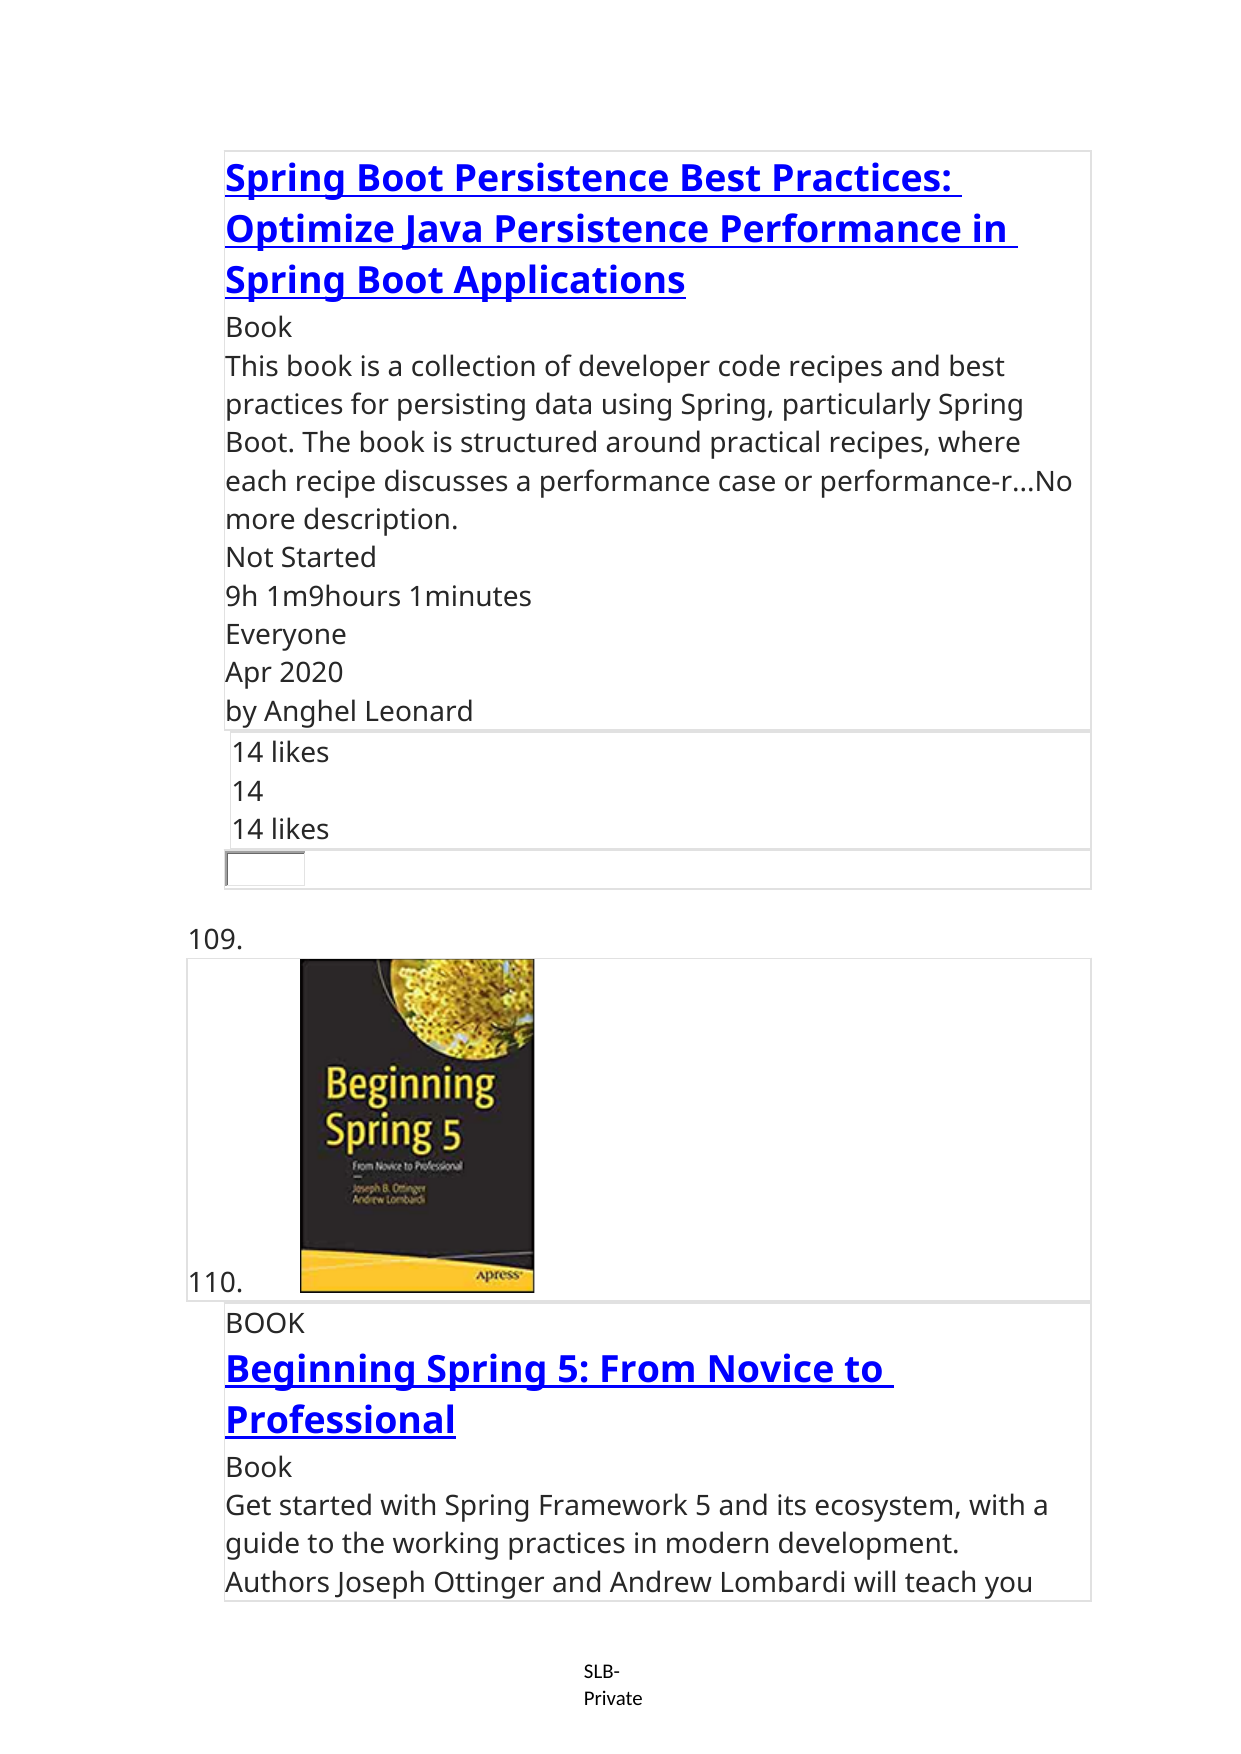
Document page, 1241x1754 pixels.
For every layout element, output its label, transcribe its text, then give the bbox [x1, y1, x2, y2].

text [225, 1484, 1090, 1600]
text 14 likes [231, 733, 1090, 769]
text by Anghel Leonard [225, 689, 1090, 729]
text Spring Boot Persistence Best Practices: Optimize Java Persistence Performance in Spring Boot Applications [225, 152, 1090, 305]
text Book [225, 306, 1090, 344]
text Not Started [225, 536, 1090, 574]
text Beginning Spring 5: From Novice to Professional [225, 1340, 1090, 1444]
text BOOK [225, 1304, 1090, 1340]
text 9h 1m9hours 1minutes [225, 574, 1090, 613]
text This book is a collection of developer code recipes and best practices for persisting data using Spring, particularly Spring Boot. The book is structured around practical recipes, where each recipe discusses a performance case or performance-r...No more description. [225, 344, 1090, 536]
text 14 likes [231, 808, 1090, 848]
picture [300, 959, 535, 1293]
text 14 [231, 769, 1090, 808]
text Apr 2020 [225, 651, 1090, 689]
text Everyone [225, 613, 1090, 651]
text Book [225, 1446, 1090, 1484]
